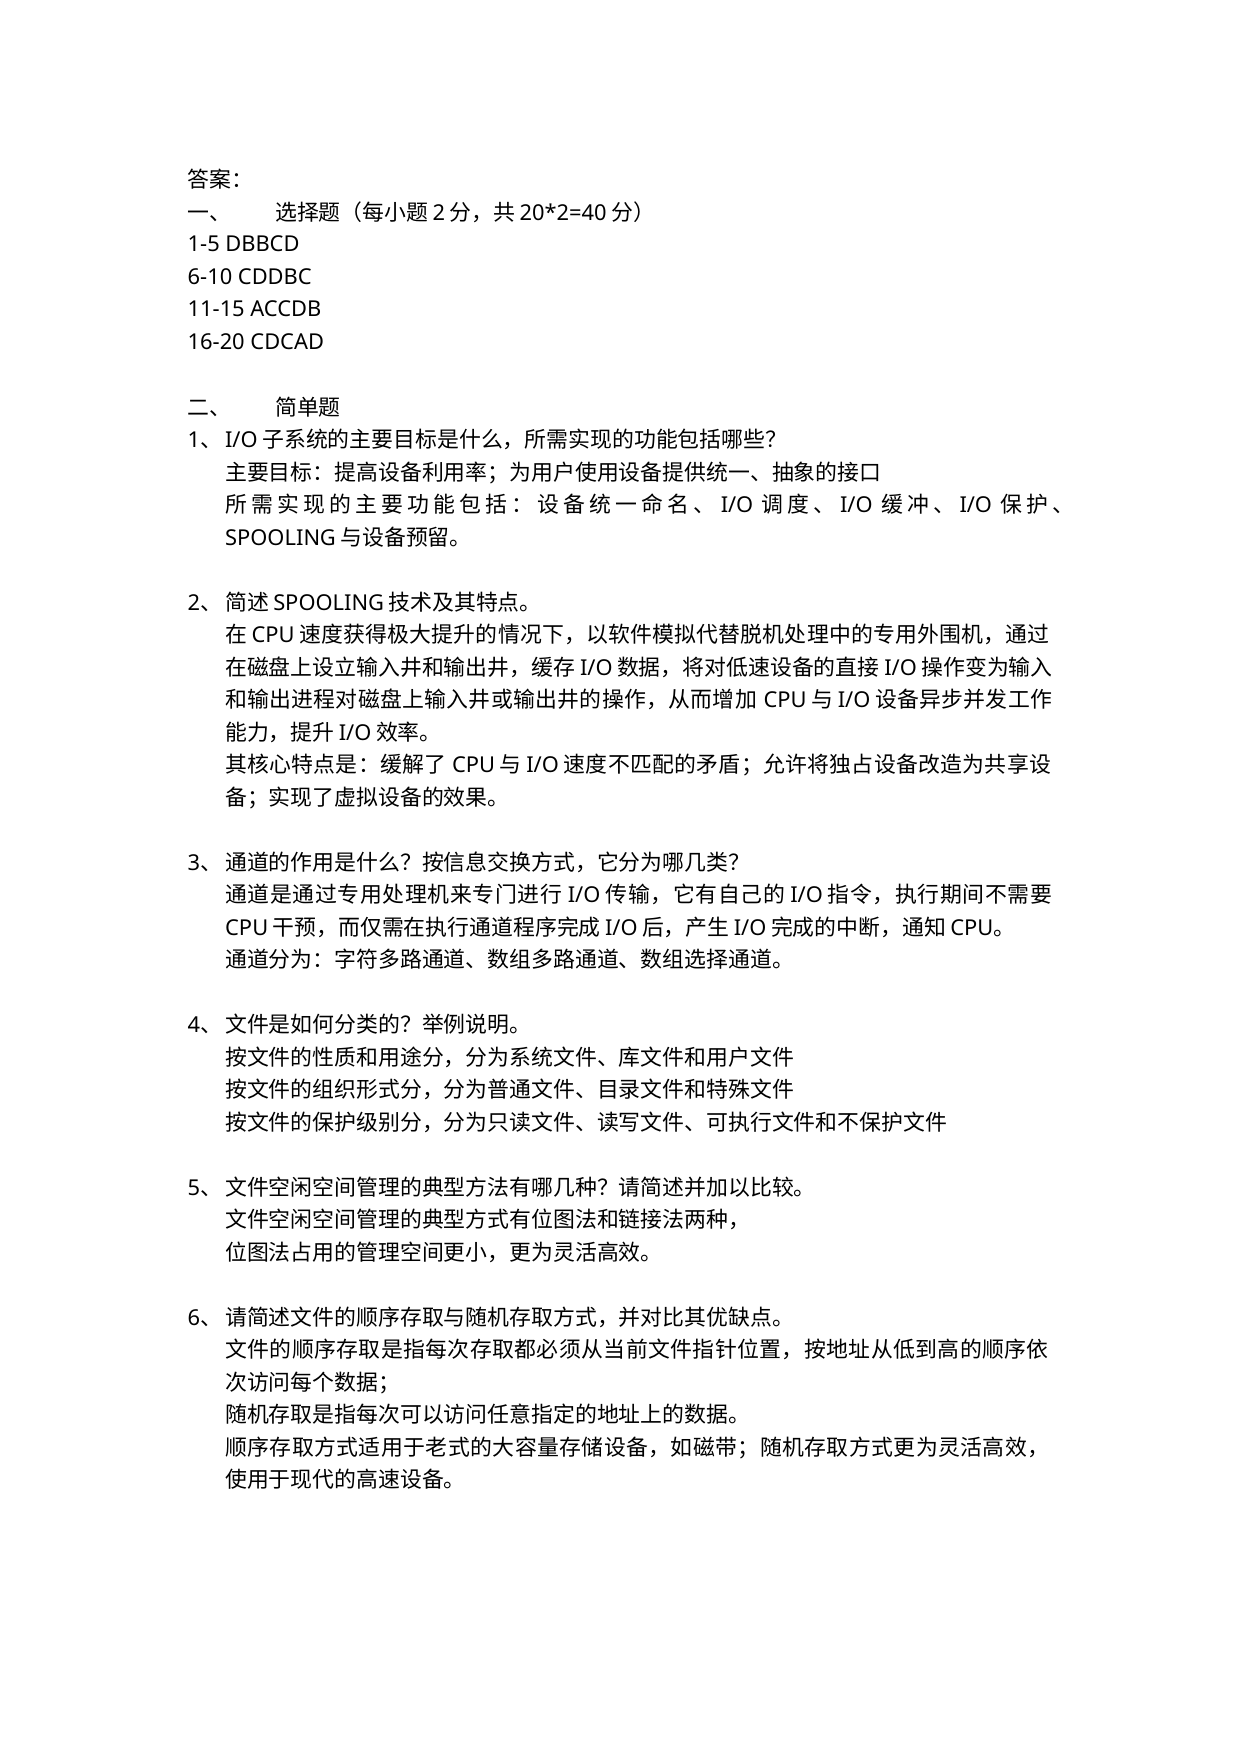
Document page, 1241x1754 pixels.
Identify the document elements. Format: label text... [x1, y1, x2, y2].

list 按文件的保护级别分，分为只读文件、读写文件、可执行文件和不保护文件 [225, 1104, 1053, 1137]
list 通道的作用是什么？按信息交换方式，它分为哪几类？ [187, 844, 1053, 877]
text 11-15 ACCDB [187, 292, 1053, 324]
list 选择题（每小题2分，共20*2=40分） [187, 194, 1053, 227]
text 6-10 CDDBC [187, 259, 1053, 292]
list 按文件的性质和用途分，分为系统文件、库文件和用户文件 [225, 1039, 1053, 1072]
list 文件空闲空间管理的典型方法有哪几种？请简述并加以比较。 [187, 1169, 1053, 1202]
text 文件的顺序存取是指每次存取都必须从当前文件指针位置，按地址从低到高的顺序依次访问每个数据； [225, 1332, 1053, 1397]
list 通道是通过专用处理机来专门进行I/O传输，它有自己的I/O指令，执行期间不需要CPU干预，而仅需在执行通道程序完成I/O后，产生I/O完成的中断，通知CPU。 [225, 877, 1053, 942]
list I/O子系统的主要目标是什么，所需实现的功能包括哪些？ [187, 422, 1053, 454]
list 文件是如何分类的？举例说明。 [187, 1007, 1053, 1039]
text 16-20 CDCAD [187, 324, 1053, 357]
list 简单题 [187, 389, 1053, 422]
list 通道分为：字符多路通道、数组多路通道、数组选择通道。 [225, 942, 1053, 974]
list 所需实现的主要功能包括：设备统一命名、I/O调度、I/O缓冲、I/O保护、SPOOLING与设备预留。 [225, 487, 1053, 552]
text 顺序存取方式适用于老式的大容量存储设备，如磁带；随机存取方式更为灵活高效，使用于现代的高速设备。 [225, 1429, 1053, 1494]
list 位图法占用的管理空间更小，更为灵活高效。 [225, 1234, 1053, 1267]
list 请简述文件的顺序存取与随机存取方式，并对比其优缺点。 [187, 1299, 1053, 1332]
text 答案： [187, 162, 1053, 194]
list 文件空闲空间管理的典型方式有位图法和链接法两种， [225, 1202, 1053, 1234]
text 1-5 DBBCD [187, 227, 1053, 259]
list 按文件的组织形式分，分为普通文件、目录文件和特殊文件 [225, 1072, 1053, 1104]
list 主要目标：提高设备利用率；为用户使用设备提供统一、抽象的接口 [225, 454, 1053, 487]
list 简述SPOOLING技术及其特点。 [187, 584, 1053, 617]
list 在CPU速度获得极大提升的情况下，以软件模拟代替脱机处理中的专用外围机，通过在磁盘上设立输入井和输出井，缓存I/O数据，将对低速设备的直接I/O操作变为输入和输出进程对磁盘上输入井或输出井的操作，从而增加CPU与I/O设备异步并发工作能力，提升I/O效率。 [225, 617, 1053, 747]
text 随机存取是指每次可以访问任意指定的地址上的数据。 [225, 1397, 1053, 1429]
list 其核心特点是：缓解了CPU与I/O速度不匹配的矛盾；允许将独占设备改造为共享设备；实现了虚拟设备的效果。 [225, 747, 1053, 812]
